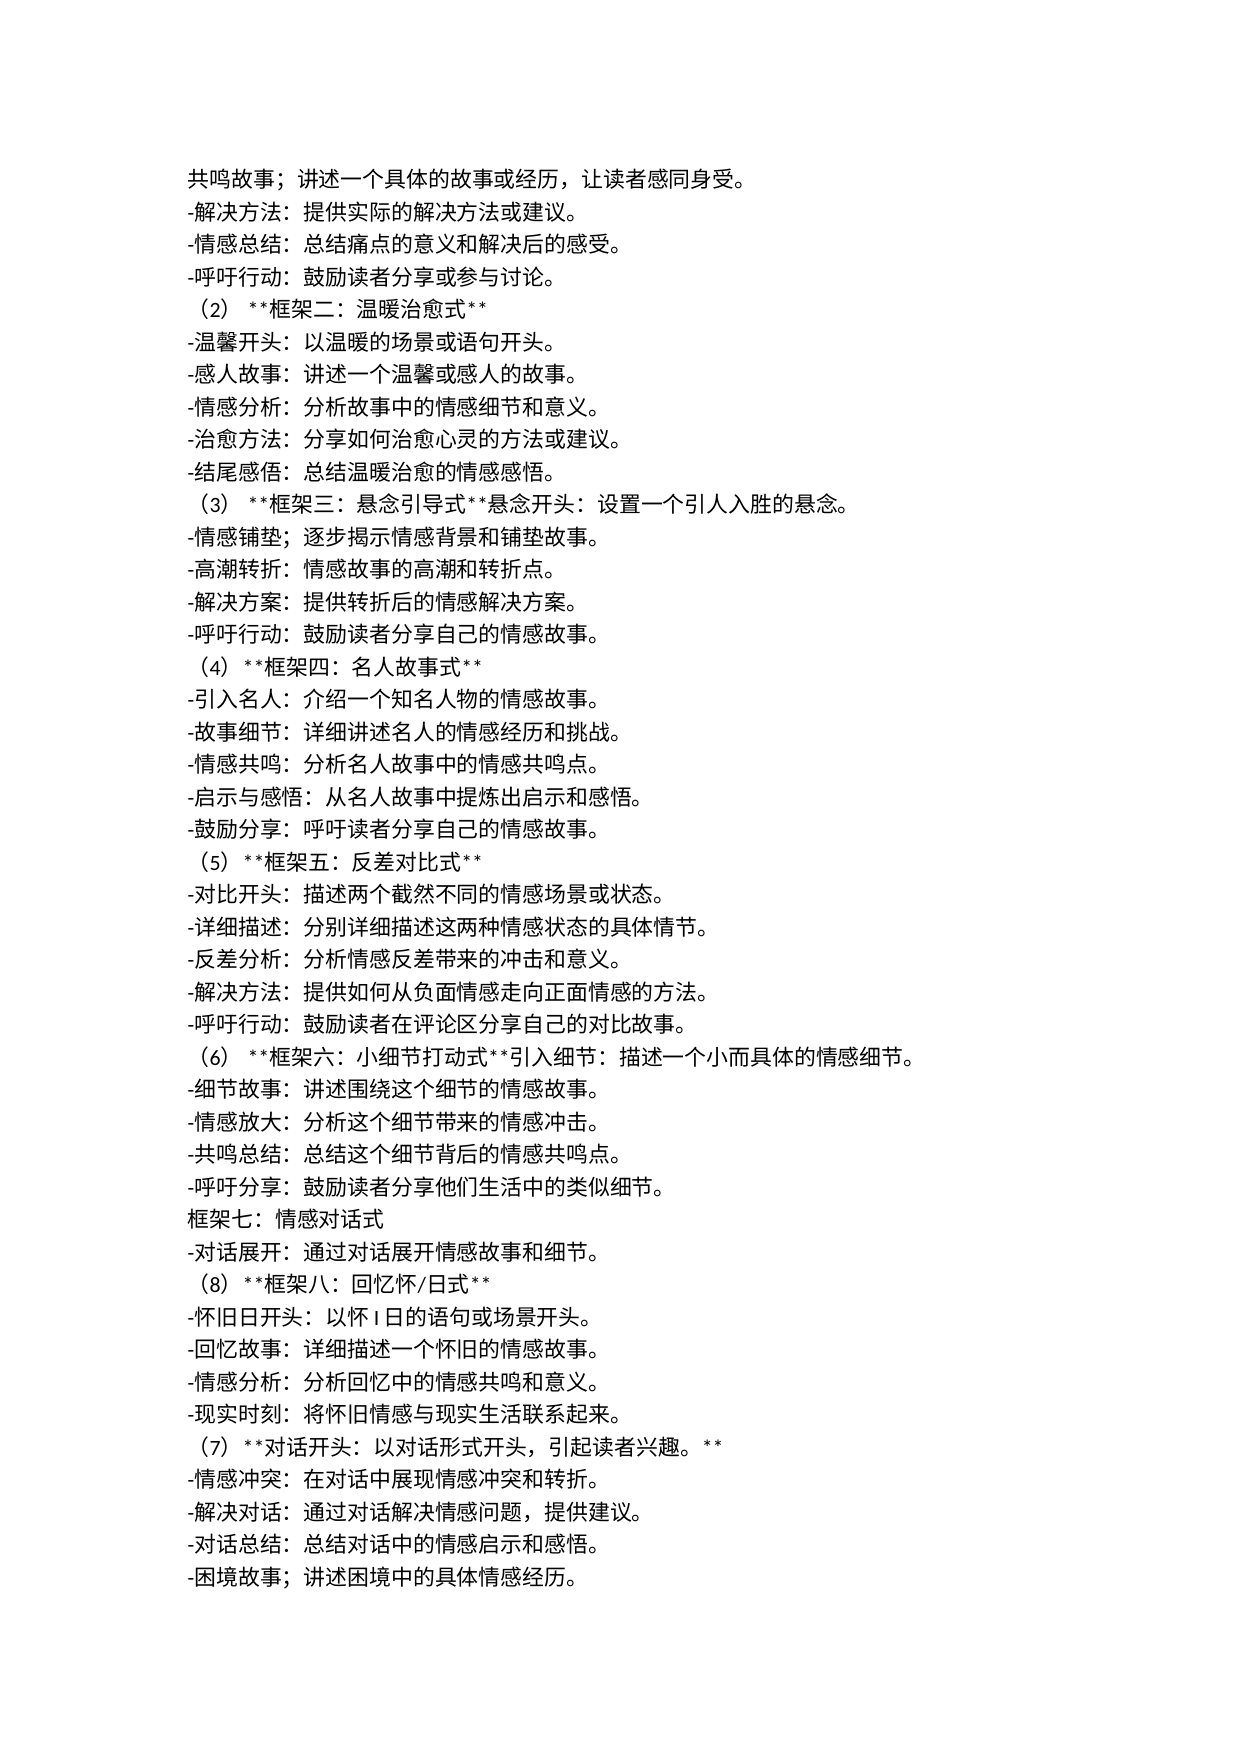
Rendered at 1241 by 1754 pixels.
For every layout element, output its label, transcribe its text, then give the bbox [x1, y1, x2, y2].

text -呼吁行动：鼓励读者分享自己的情感故事。 [187, 617, 1053, 649]
text -情感共鸣：分析名人故事中的情感共鸣点。 [187, 747, 1053, 779]
text （8）**框架八：回忆怀/日式** [187, 1267, 1053, 1299]
text -呼吁行动：鼓励读者在评论区分享自己的对比故事。 [187, 1007, 1053, 1039]
text -结尾感俉：总结温暖治愈的情感感悟。 [187, 454, 1053, 487]
text -情感总结：总结痛点的意义和解决后的感受。 [187, 227, 1053, 259]
text -情感分析：分析回忆中的情感共鸣和意义。 [187, 1364, 1053, 1397]
text -回忆故事：详细描述一个怀旧的情感故事。 [187, 1332, 1053, 1364]
text -温馨开头：以温暖的场景或语句开头。 [187, 324, 1053, 357]
text -对话总结：总结对话中的情感启示和感悟。 [187, 1527, 1053, 1559]
text -情感铺垫；逐步揭示情感背景和铺垫故事。 [187, 519, 1053, 552]
text （4）**框架四：名人故事式** [187, 649, 1053, 682]
text -高潮转折：情感故事的高潮和转折点。 [187, 552, 1053, 584]
text （6） **框架六：小细节打动式**引入细节：描述一个小而具体的情感细节。 [187, 1039, 1053, 1072]
text -呼吁分享：鼓励读者分享他们生活中的类似细节。 [187, 1169, 1053, 1202]
text 共鸣故事；讲述一个具体的故事或经历，让读者感同身受。 [187, 162, 1053, 194]
text -详细描述：分别详细描述这两种情感状态的具体情节。 [187, 909, 1053, 942]
text -治愈方法：分享如何治愈心灵的方法或建议。 [187, 422, 1053, 454]
text -共鸣总结：总结这个细节背后的情感共鸣点。 [187, 1137, 1053, 1169]
text -解决对话：通过对话解决情感问题，提供建议。 [187, 1494, 1053, 1527]
text -困境故事；讲述困境中的具体情感经历。 [187, 1559, 1053, 1592]
text -感人故事：讲述一个温馨或感人的故事。 [187, 357, 1053, 389]
text -细节故事：讲述围绕这个细节的情感故事。 [187, 1072, 1053, 1104]
text -情感分析：分析故事中的情感细节和意义。 [187, 389, 1053, 422]
text -情感放大：分析这个细节带来的情感冲击。 [187, 1104, 1053, 1137]
text -现实时刻：将怀旧情感与现实生活联系起来。 [187, 1397, 1053, 1429]
text 框架七：情感对话式 [187, 1202, 1053, 1234]
text -故事细节：详细讲述名人的情感经历和挑战。 [187, 714, 1053, 747]
text （5）**框架五：反差对比式** [187, 844, 1053, 877]
text -启示与感悟：从名人故事中提炼出启示和感悟。 [187, 779, 1053, 812]
text -对话展开：通过对话展开情感故事和细节。 [187, 1234, 1053, 1267]
text -解决方法：提供实际的解决方法或建议。 [187, 194, 1053, 227]
text （2） **框架二：温暖治愈式** [187, 292, 1053, 324]
text （3） **框架三：悬念引导式**悬念开头：设置一个引人入胜的悬念。 [187, 487, 1053, 519]
text （7）**对话开头：以对话形式开头，引起读者兴趣。** [187, 1429, 1053, 1462]
text -情感冲突：在对话中展现情感冲突和转折。 [187, 1462, 1053, 1494]
text -怀旧日开头：以怀I日的语句或场景开头。 [187, 1299, 1053, 1332]
text -呼吁行动：鼓励读者分享或参与讨论。 [187, 259, 1053, 292]
text -引入名人：介绍一个知名人物的情感故事。 [187, 682, 1053, 714]
text -解决方法：提供如何从负面情感走向正面情感的方法。 [187, 974, 1053, 1007]
text -解决方案：提供转折后的情感解决方案。 [187, 584, 1053, 617]
text -反差分析：分析情感反差带来的冲击和意义。 [187, 942, 1053, 974]
text -对比开头：描述两个截然不同的情感场景或状态。 [187, 877, 1053, 909]
text -鼓励分享：呼吁读者分享自己的情感故事。 [187, 812, 1053, 844]
